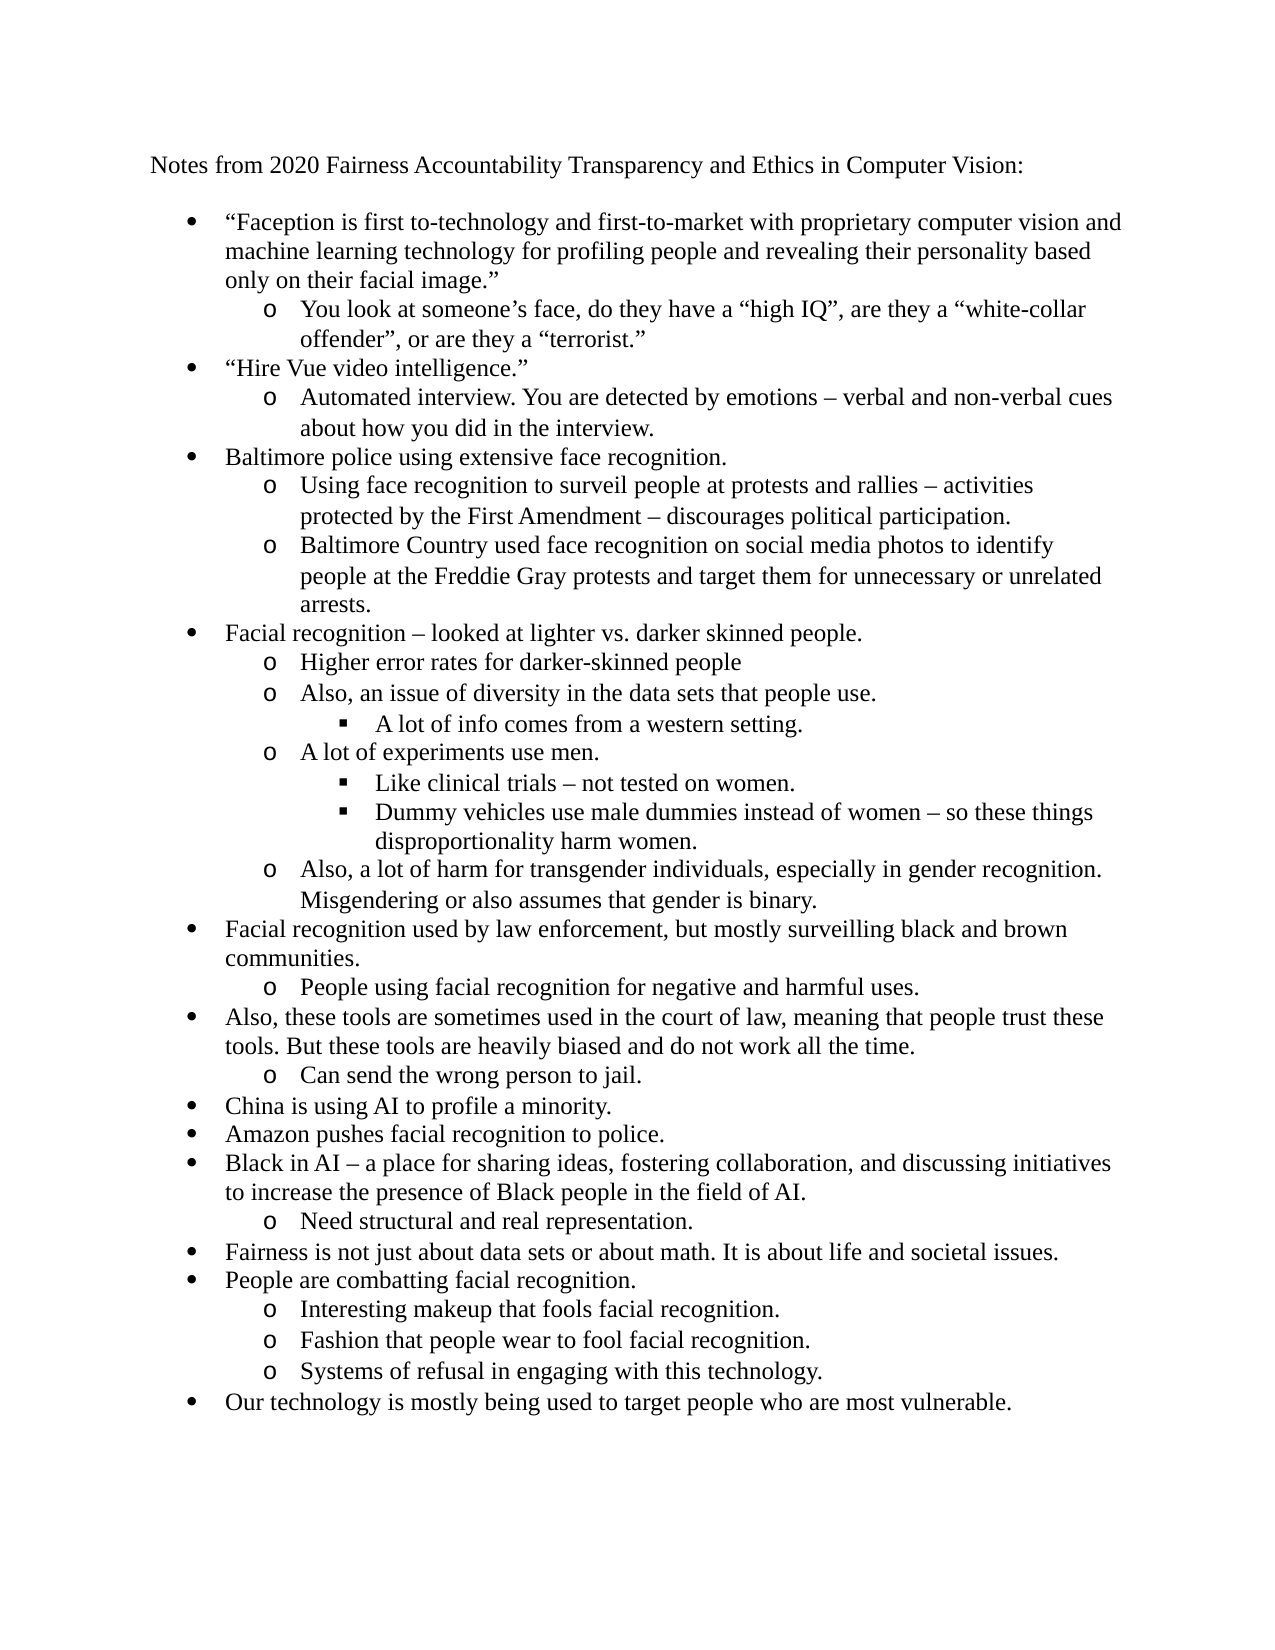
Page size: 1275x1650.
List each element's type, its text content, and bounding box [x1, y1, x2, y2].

list You look at someone’s face, do they have a “high IQ”, are they a “white-collar offender”, or are they a “terrorist.” [262, 294, 1125, 353]
list Automated interview. You are detected by emotions – verbal and non-verbal cues about how you did in the interview. [262, 382, 1125, 442]
list “Hire Vue video intelligence.” [187, 353, 1125, 382]
list Like clinical trials – not tested on women. [337, 768, 1125, 797]
list Systems of refusal in engaging with this technology. [262, 1356, 1125, 1387]
list Also, these tools are sometimes used in the court of law, meaning that people trust these tools. But these tools are heavily biased and do not work all the time. [187, 1002, 1125, 1060]
list “Faception is first to-technology and first-to-market with proprietary computer vision and machine learning technology for profiling people and revealing their personality based only on their facial image.” [187, 207, 1125, 294]
list Also, an issue of diversity in the data sets that people use. [262, 678, 1125, 709]
list Higher error rates for darker-skinned people [262, 647, 1125, 678]
list Facial recognition used by law enforcement, but mostly surveilling black and brown communities. [187, 914, 1125, 972]
list Our technology is mostly being used to target people who are most vulnerable. [187, 1387, 1125, 1415]
list Fashion that people wear to fool facial recognition. [262, 1325, 1125, 1356]
list Black in AI – a place for sharing ideas, fostering collaboration, and discussing initiatives to increase the presence of Black people in the field of AI. [187, 1148, 1125, 1206]
list People using facial recognition for negative and harmful uses. [262, 972, 1125, 1002]
list China is using AI to profile a minority. [187, 1091, 1125, 1119]
list Can send the wrong person to jail. [262, 1060, 1125, 1091]
list People are combatting facial recognition. [187, 1265, 1125, 1294]
list Fairness is not just about data sets or about math. It is about life and societal issues. [187, 1237, 1125, 1265]
list A lot of experiments use men. [262, 737, 1125, 768]
list Baltimore police using extensive face recognition. [187, 442, 1125, 470]
list Amazon pushes facial recognition to police. [187, 1119, 1125, 1148]
list Baltimore Country used face recognition on social media photos to identify people at the Freddie Gray protests and target them for unnecessary or unrelated arrests. [262, 530, 1125, 618]
list Interesting makeup that fools facial recognition. [262, 1294, 1125, 1325]
list Need structural and real representation. [262, 1206, 1125, 1237]
list Using face recognition to surveil people at protests and rallies – activities protected by the First Amendment – discourages political participation. [262, 470, 1125, 530]
list Dummy vehicles use male dummies instead of women – so these things disproportionality harm women. [337, 797, 1125, 854]
text Notes from 2020 Fairness Accountability Transparency and Ethics in Computer Vision: [150, 150, 1125, 179]
list Also, a lot of harm for transgender individuals, especially in gender recognition. Misgendering or also assumes that gender is binary. [262, 854, 1125, 914]
list Facial recognition – looked at lighter vs. darker skinned people. [187, 618, 1125, 647]
list A lot of info comes from a western setting. [337, 709, 1125, 737]
